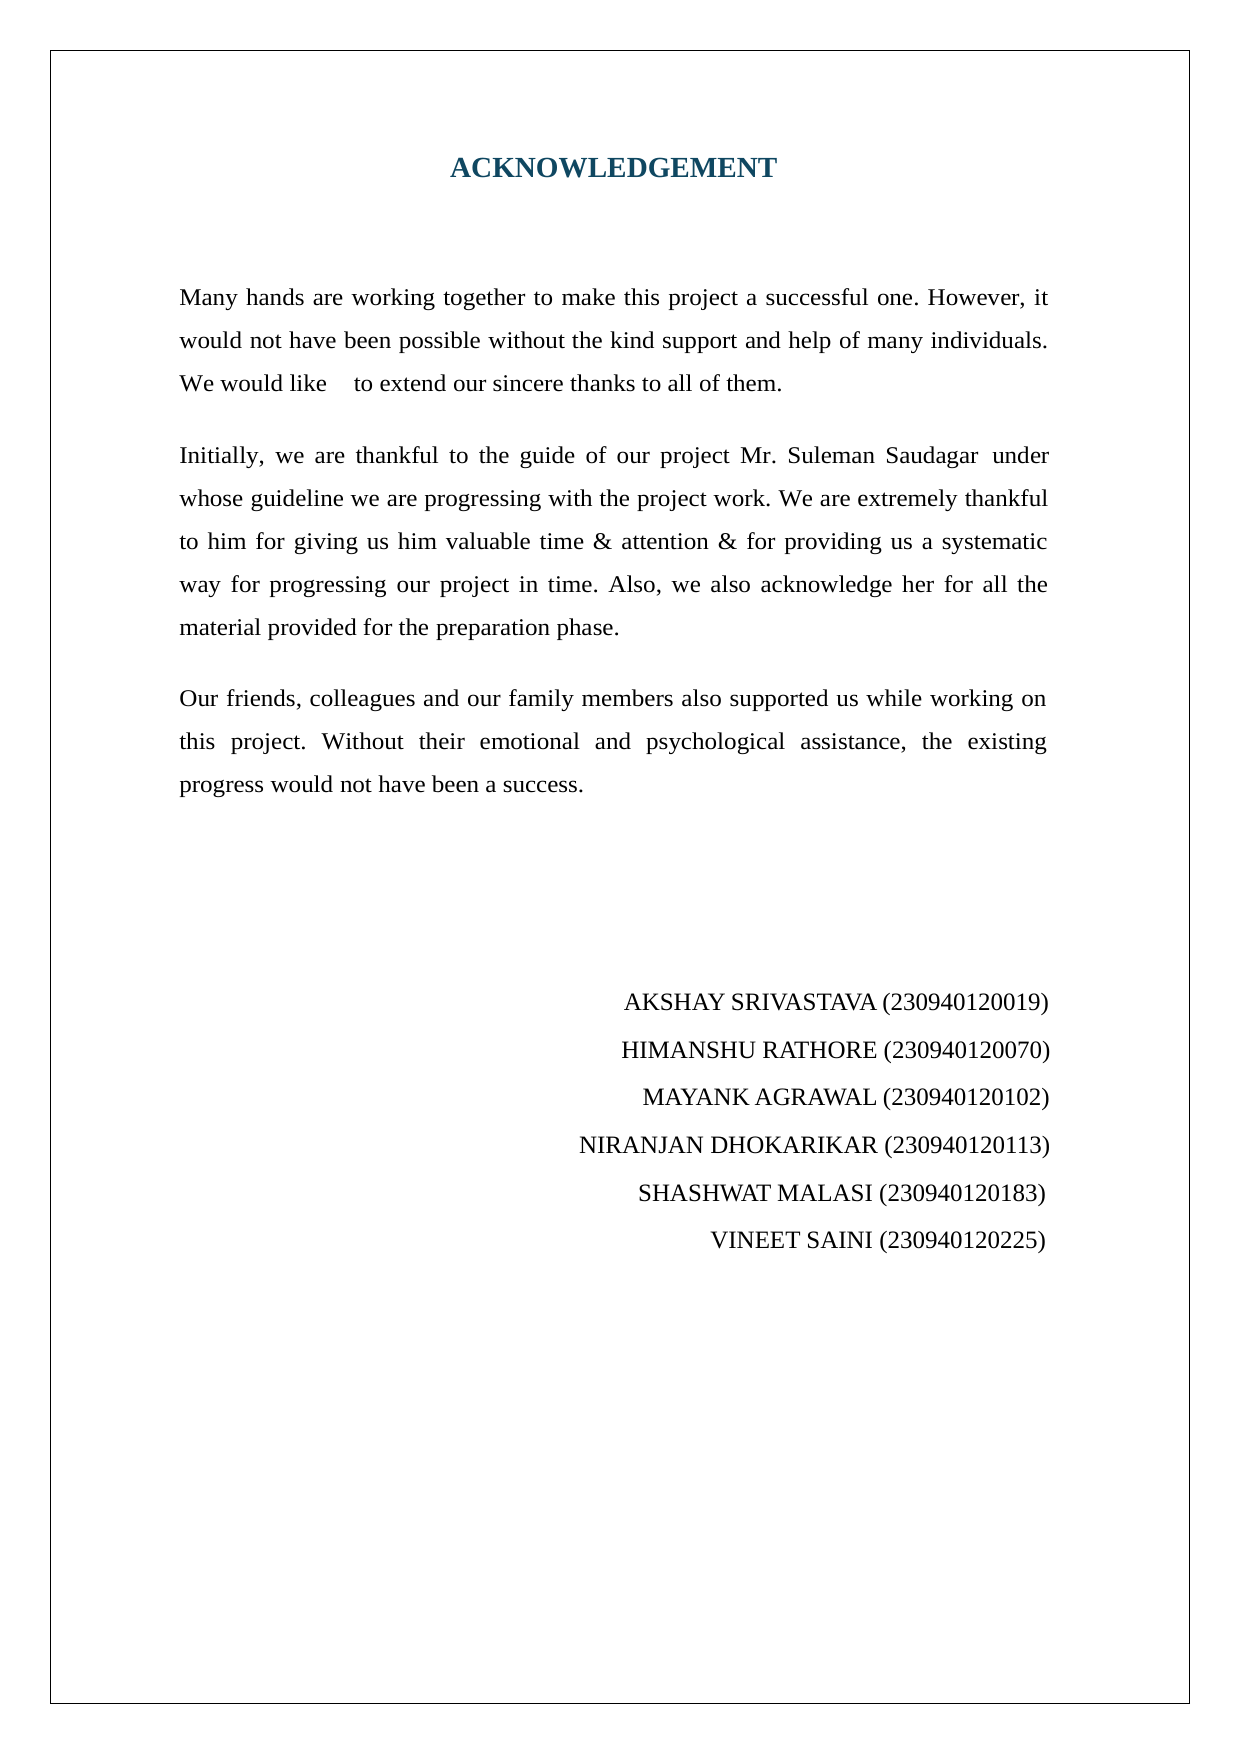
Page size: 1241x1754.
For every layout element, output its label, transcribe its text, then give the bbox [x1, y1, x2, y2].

text HIMANSHU RATHORE (230940120070) [150, 1035, 1050, 1063]
text Initially, we are thankful to the guide of our project Mr. Suleman Saudagar under whose guideline we are progressing with the project work. We are extremely thankful to him for giving us him valuable time & attention & for providing us a systematic way for progressing our project in time. Also, we also acknowledge her for all the material provided for the preparation phase. [179, 441, 1049, 640]
text SHASHWAT MALASI (230940120183) [600, 1178, 1050, 1207]
text NIRANJAN DHOKARIKAR (230940120113) [150, 1130, 1050, 1159]
subtitle ACKNOWLEDGEMENT [375, 150, 935, 183]
text MAYANK AGRAWAL (230940120102) [150, 1082, 1049, 1111]
text Our friends, colleagues and our family members also supported us while working on this project. Without their emotional and psychological assistance, the existing progress would not have been a success. [179, 684, 1048, 798]
text VINEET SAINI (230940120225) [600, 1226, 1050, 1254]
text Many hands are working together to make this project a successful one. However, it would not have been possible without the kind support and help of many individuals. We would like to extend our sincere thanks to all of them. [179, 283, 1050, 397]
text AKSHAY SRIVASTAVA (230940120019) [525, 987, 1050, 1016]
